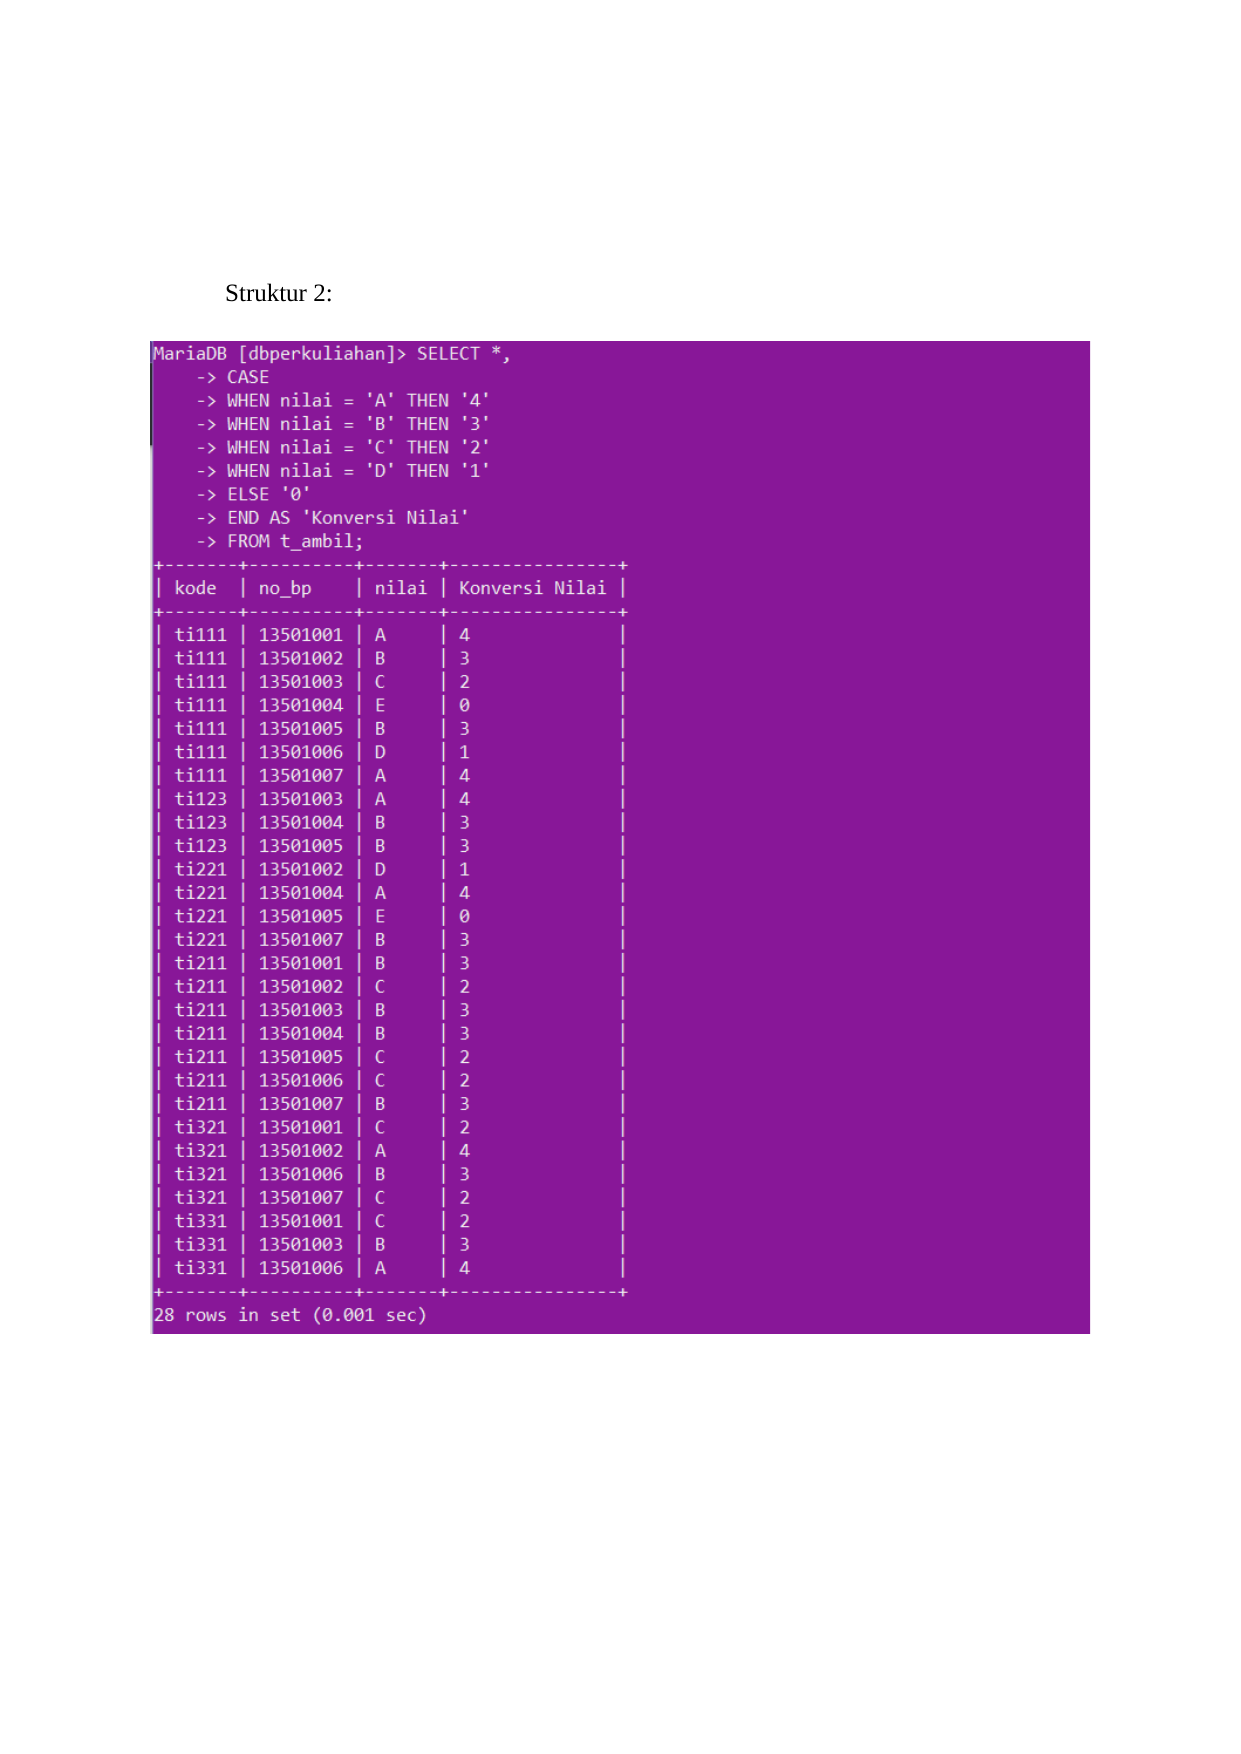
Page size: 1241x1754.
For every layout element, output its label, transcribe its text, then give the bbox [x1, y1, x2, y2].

picture [150, 341, 1091, 1334]
text Struktur 2: [150, 278, 1090, 307]
